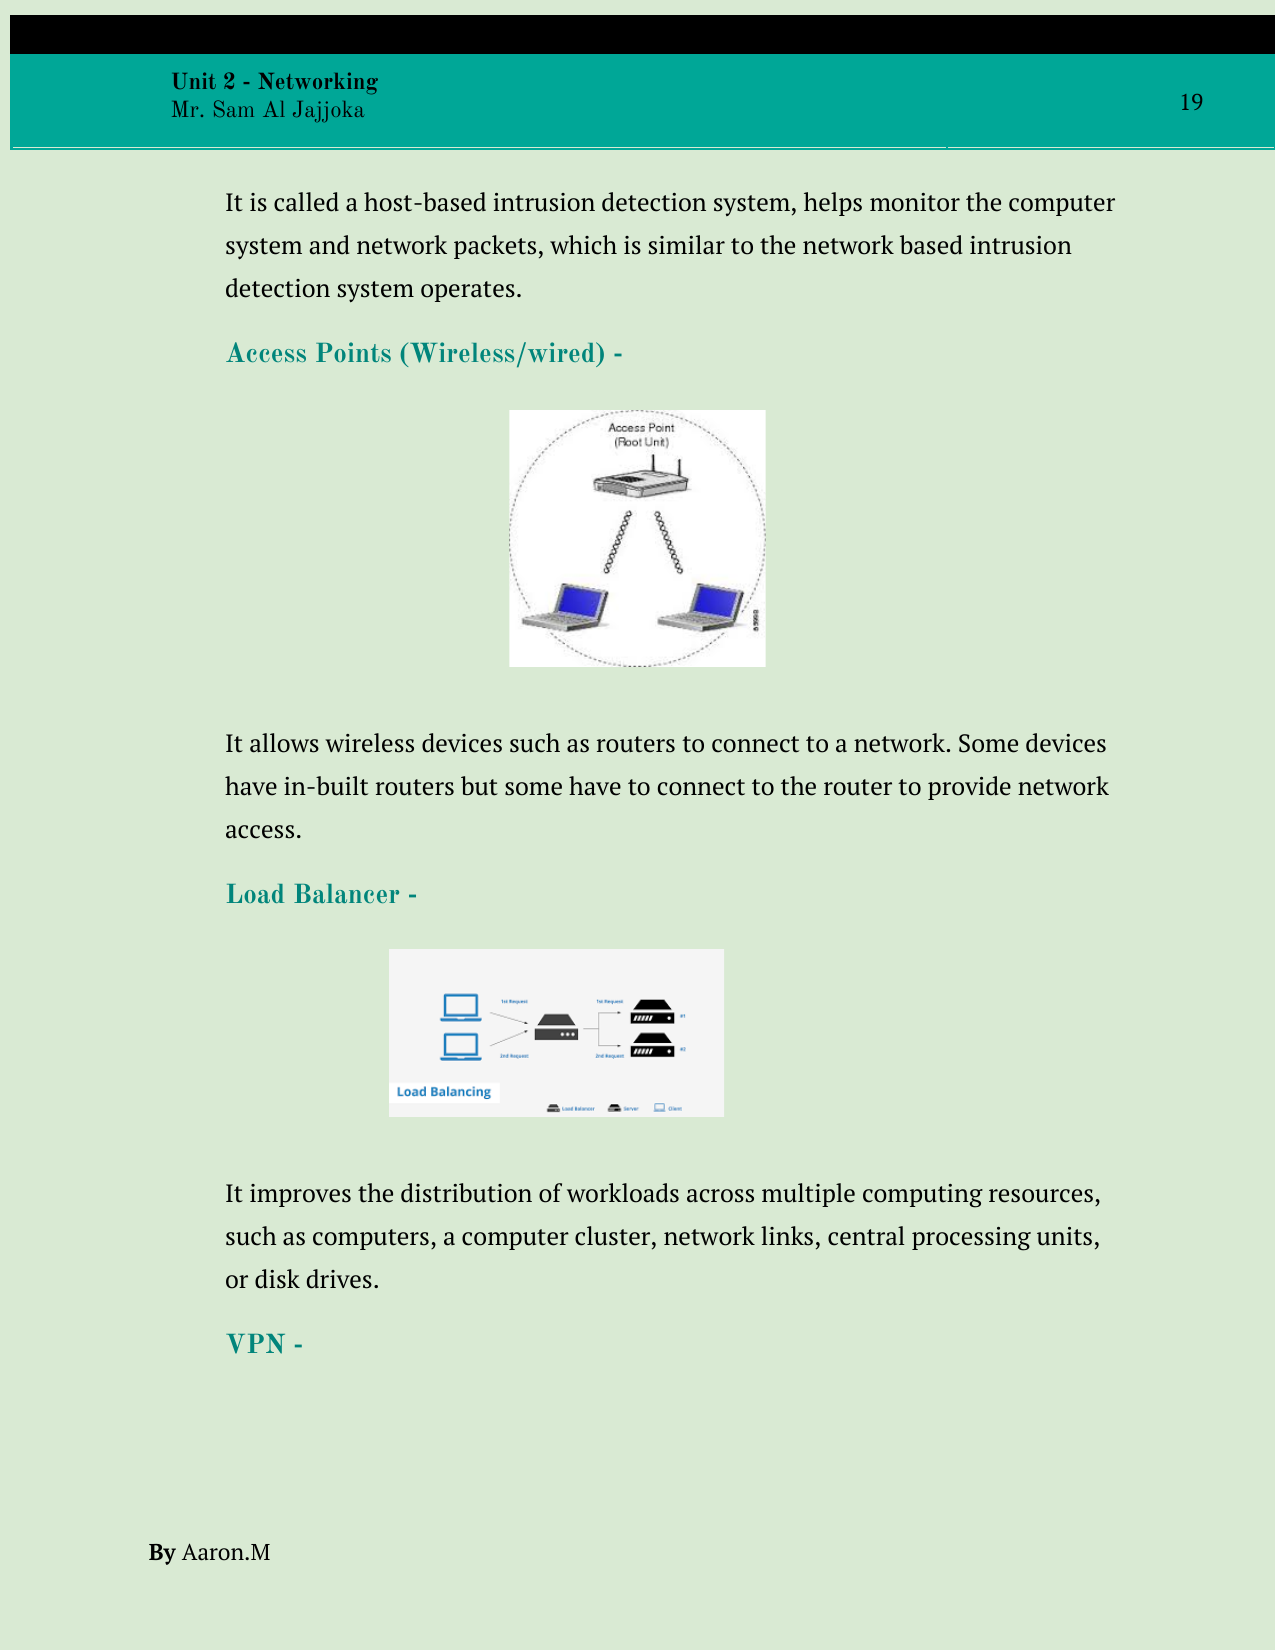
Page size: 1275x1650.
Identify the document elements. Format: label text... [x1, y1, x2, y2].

picture [389, 949, 725, 1117]
picture [509, 410, 766, 667]
text VPN - [150, 1326, 1127, 1359]
text Load Balancer - [150, 876, 1127, 909]
text It allows wireless devices such as routers to connect to a network. Some devices have in-built routers but some have to connect to the router to provide network access. [225, 400, 1127, 845]
text It improves the distribution of workloads across multiple computing resources, such as computers, a computer cluster, network links, central processing units, or disk drives. [225, 940, 1127, 1295]
text Access Points (Wireless/wired) - [150, 336, 1127, 369]
text It is called a host-based intrusion detection system, helps monitor the computer system and network packets, which is similar to the network based intrusion detection system operates. [225, 186, 1127, 305]
